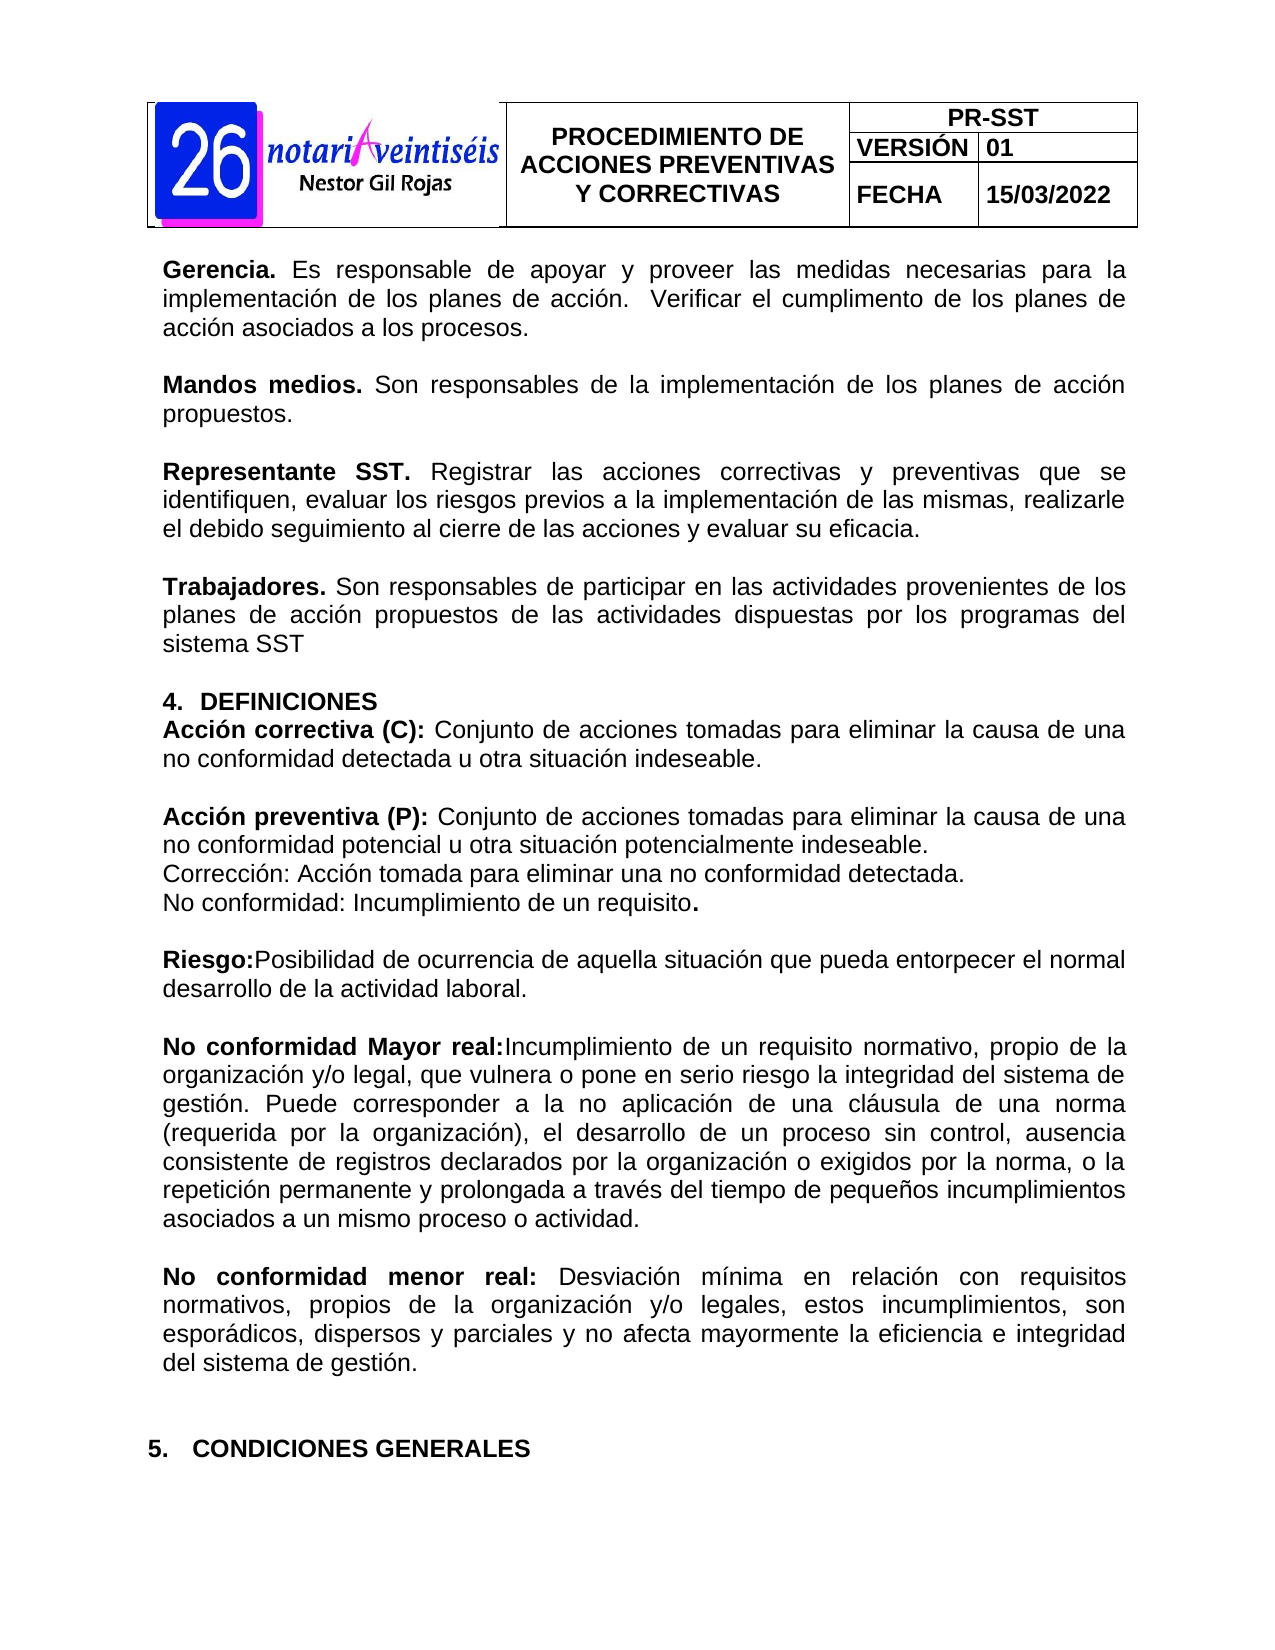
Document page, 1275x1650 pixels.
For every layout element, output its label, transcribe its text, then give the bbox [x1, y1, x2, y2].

text Riesgo:Posibilidad de ocurrencia de aquella situación que pueda entorpecer el normal desarrollo de la actividad laboral. [162, 945, 1127, 1003]
text Mandos medios. Son responsables de la implementación de los planes de acción propuestos. [162, 370, 1127, 428]
list CONDICIONES GENERALES [148, 1434, 1127, 1463]
text Acción correctiva (C): Conjunto de acciones tomadas para eliminar la causa de una no conformidad detectada u otra situación indeseable. [162, 715, 1127, 773]
text No conformidad Mayor real:Incumplimiento de un requisito normativo, propio de la organización y/o legal, que vulnera o pone en serio riesgo la integridad del sistema de gestión. Puede corresponder a la no aplicación de una cláusula de una norma (requerida por la organización), el desarrollo de un proceso sin control, ausencia consistente de registros declarados por la organización o exigidos por la norma, o la repetición permanente y prolongada a través del tiempo de pequeños incumplimientos asociados a un mismo proceso o actividad. [162, 1032, 1127, 1233]
text Representante SST. Registrar las acciones correctivas y preventivas que se identifiquen, evaluar los riesgos previos a la implementación de las mismas, realizarle el debido seguimiento al cierre de las acciones y evaluar su eficacia. [162, 457, 1127, 543]
text Trabajadores. Son responsables de participar en las actividades provenientes de los planes de acción propuestos de las actividades dispuestas por los programas del sistema SST [162, 572, 1127, 658]
list DEFINICIONES [162, 687, 1127, 715]
text No conformidad menor real: Desviación mínima en relación con requisitos normativos, propios de la organización y/o legales, estos incumplimientos, son esporádicos, dispersos y parciales y no afecta mayormente la eficiencia e integridad del sistema de gestión. [162, 1262, 1127, 1377]
text Corrección: Acción tomada para eliminar una no conformidad detectada. [162, 859, 1127, 888]
text Acción preventiva (P): Conjunto de acciones tomadas para eliminar la causa de una no conformidad potencial u otra situación potencialmente indeseable. [162, 802, 1127, 859]
text Gerencia. Es responsable de apoyar y proveer las medidas necesarias para la implementación de los planes de acción. Verificar el cumplimento de los planes de acción asociados a los procesos. [162, 255, 1127, 342]
text No conformidad: Incumplimiento de un requisito. [162, 888, 1127, 917]
picture [155, 102, 499, 227]
